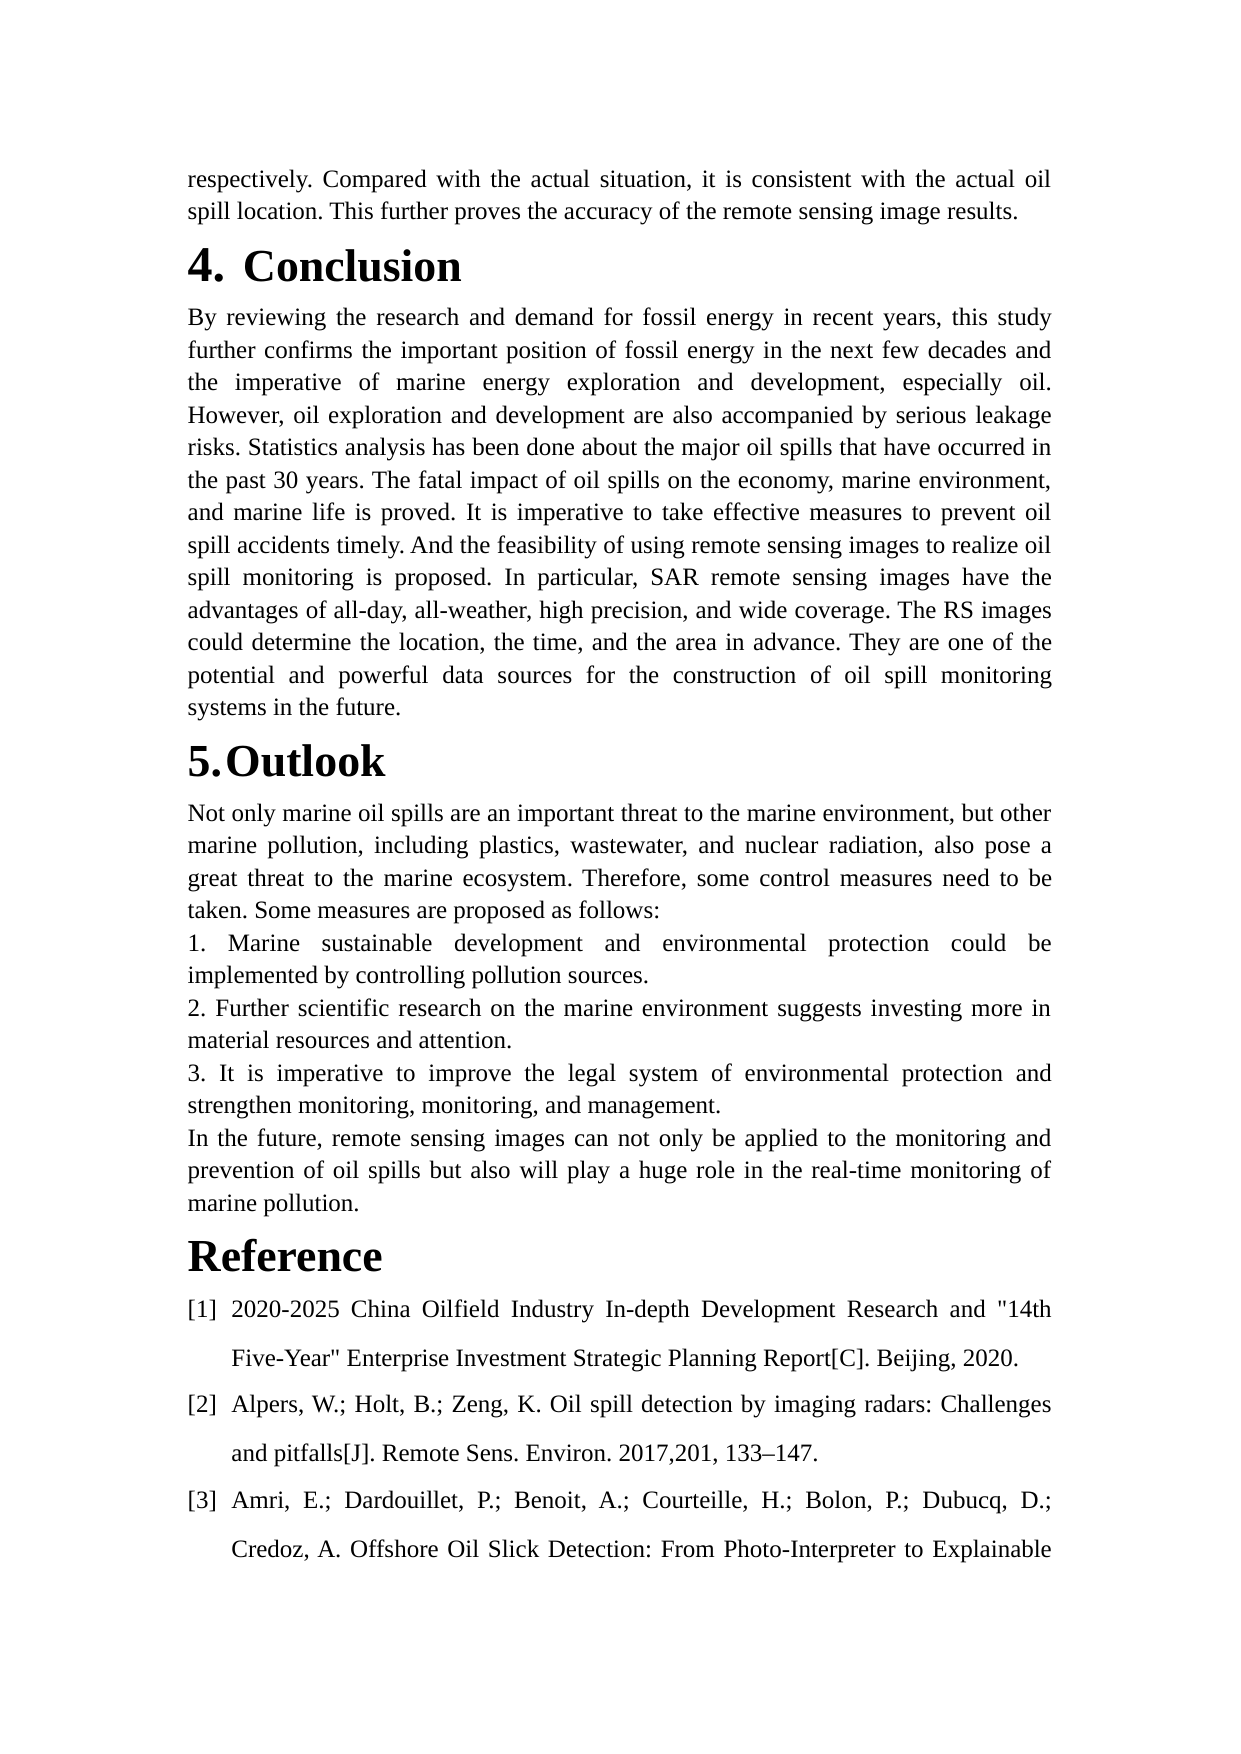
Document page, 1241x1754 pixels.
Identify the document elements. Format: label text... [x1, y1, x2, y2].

text Not only marine oil spills are an important threat to the marine environment, but other marine pollution, including plastics, wastewater, and nuclear radiation, also pose a great threat to the marine ecosystem. Therefore, some control measures need to be taken. Some measures are proposed as follows: [187, 796, 1053, 926]
subtitle Reference [187, 1223, 1053, 1288]
text 1. Marine sustainable development and environmental protection could be implemented by controlling pollution sources. [187, 926, 1053, 991]
subtitle Conclusion [187, 231, 1053, 296]
text In the future, remote sensing images can not only be applied to the monitoring and prevention of oil spills but also will play a huge role in the real-time monitoring of marine pollution. [187, 1121, 1053, 1219]
text 3. It is imperative to improve the legal system of environmental protection and strengthen monitoring, monitoring, and management. [187, 1056, 1053, 1121]
list Alpers, W.; Holt, B.; Zeng, K. Oil spill detection by imaging radars: Challenges and pitfalls[J]. Remote Sens. Environ. 2017,201, 133–147. [187, 1388, 1053, 1469]
list By reviewing the research and demand for fossil energy in recent years, this study further confirms the important position of fossil energy in the next few decades and the imperative of marine energy exploration and development, especially oil. However, oil exploration and development are also accompanied by serious leakage risks. Statistics analysis has been done about the major oil spills that have occurred in the past 30 years. The fatal impact of oil spills on the economy, marine environment, and marine life is proved. It is imperative to take effective measures to prevent oil spill accidents timely. And the feasibility of using remote sensing images to realize oil spill monitoring is proposed. In particular, SAR remote sensing images have the advantages of all-day, all-weather, high precision, and wide coverage. The RS images could determine the location, the time, and the area in advance. They are one of the potential and powerful data sources for the construction of oil spill monitoring systems in the future. [187, 300, 1053, 723]
subtitle Outlook [187, 727, 1053, 792]
list 2020-2025 China Oilfield Industry In-depth Development Research and "14th Five-Year" Enterprise Investment Strategic Planning Report[C]. Beijing, 2020. [187, 1292, 1053, 1373]
text 2. Further scientific research on the marine environment suggests investing more in material resources and attention. [187, 991, 1053, 1056]
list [187, 1483, 1053, 1564]
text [187, 162, 1053, 227]
